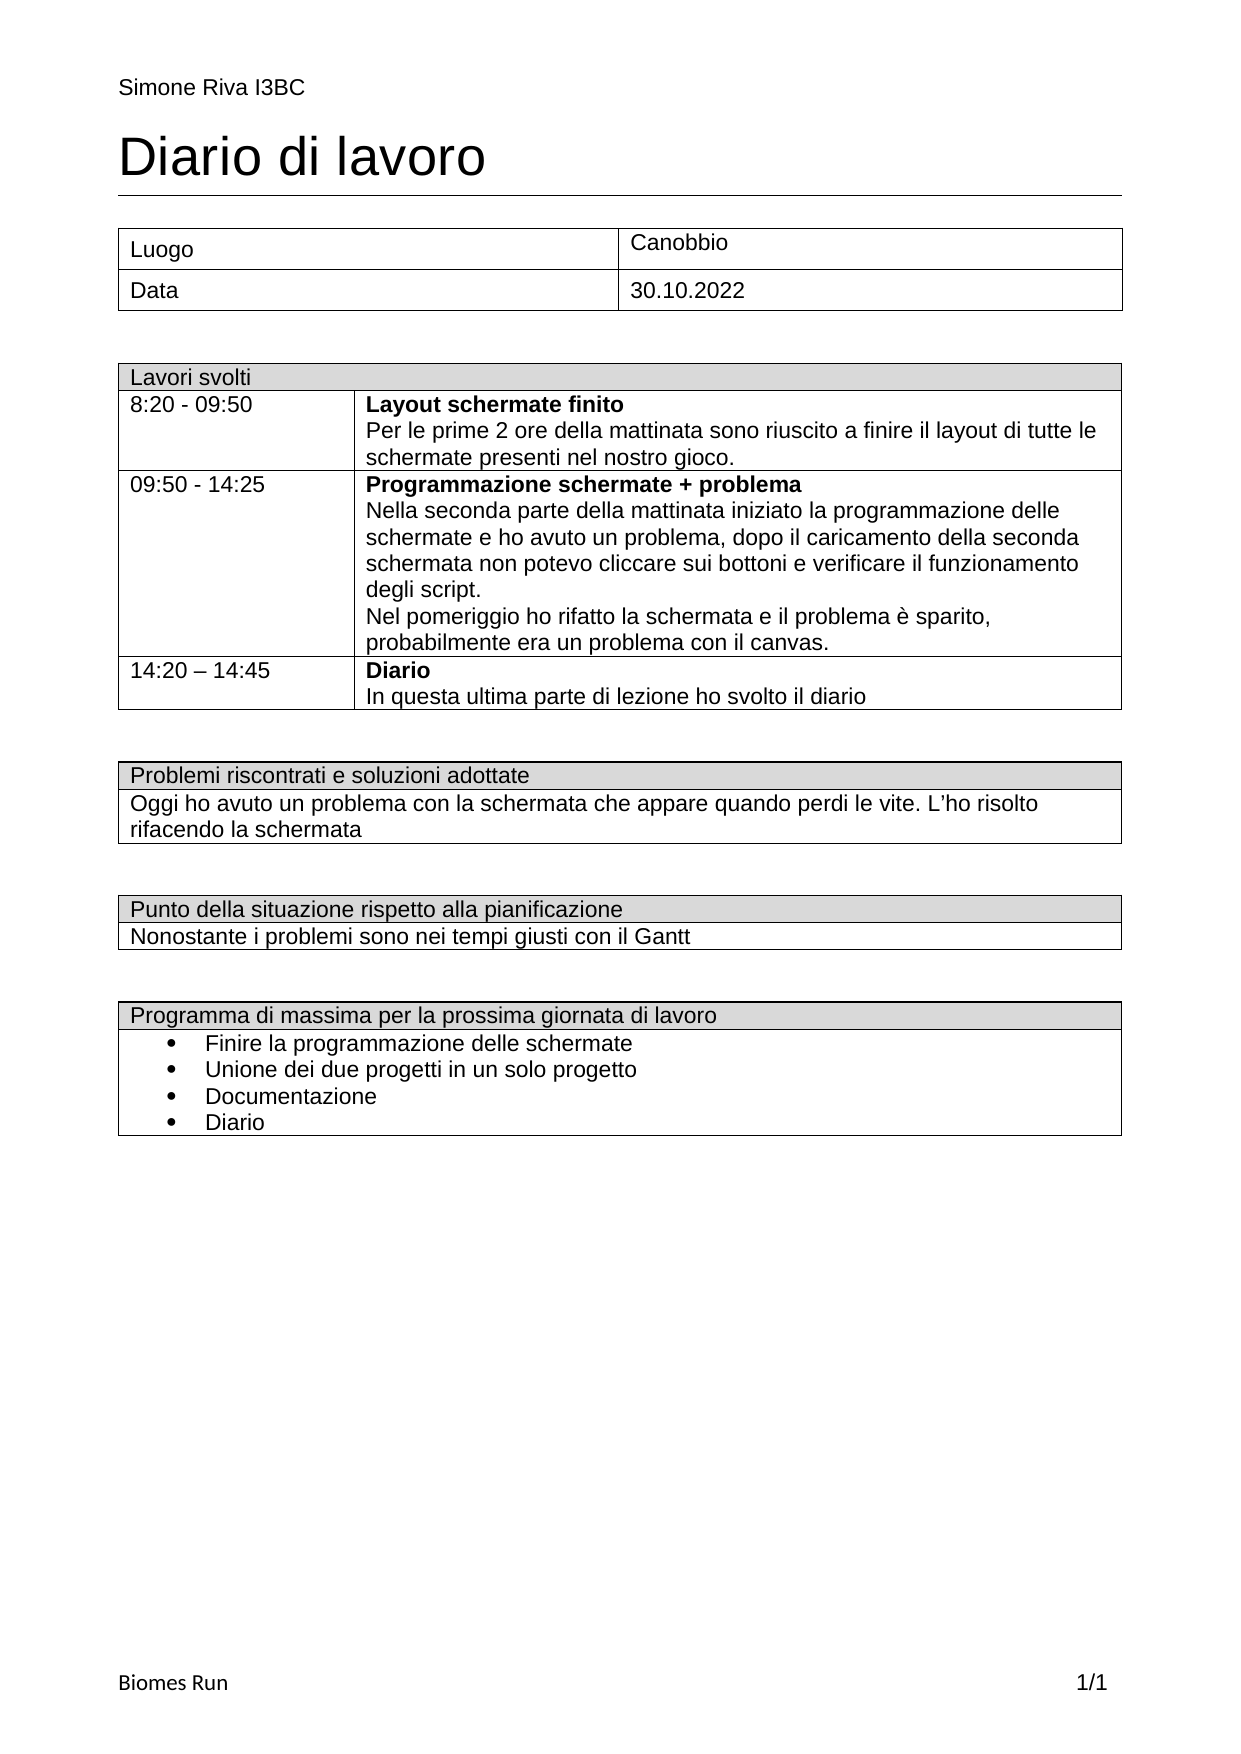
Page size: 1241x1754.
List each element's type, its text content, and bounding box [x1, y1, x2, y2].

table_header Problemi riscontrati e soluzioni adottate [119, 763, 1121, 789]
table_cell 30.10.2022 [619, 270, 1122, 310]
table_cell Nonostante i problemi sono nei tempi giusti con il Gantt [119, 923, 1121, 949]
table_header Canobbio [619, 229, 1122, 269]
table_header Programma di massima per la prossima giornata di lavoro [119, 1003, 1121, 1029]
table_header Punto della situazione rispetto alla pianificazione [119, 896, 1121, 922]
table_cell Data [119, 270, 618, 310]
title Diario di lavoro [118, 125, 1122, 195]
table_cell 14:20 – 14:45 [119, 657, 354, 709]
table_cell 8:20 - 09:50 [119, 391, 354, 470]
table_cell Programmazione schermate + problema Nella seconda parte della mattinata iniziato la programmazione delle schermate e ho avuto un problema, dopo il caricamento della seconda schermata non potevo cliccare sui bottoni e verificare il funzionamento degli script. Nel pomeriggio ho rifatto la schermata e il problema è sparito, probabilmente era un problema con il canvas. [355, 471, 1121, 656]
table_cell Finire la programmazione delle schermate Unione dei due progetti in un solo progetto Documentazione Diario [119, 1030, 1121, 1135]
table_cell Layout schermate finito Per le prime 2 ore della mattinata sono riuscito a finire il layout di tutte le schermate presenti nel nostro gioco. [355, 391, 1121, 470]
table_cell Diario In questa ultima parte di lezione ho svolto il diario [355, 657, 1121, 709]
table_header Luogo [119, 229, 618, 269]
table_cell Oggi ho avuto un problema con la schermata che appare quando perdi le vite. L’ho risolto rifacendo la schermata [119, 790, 1121, 842]
table_header Lavori svolti [119, 364, 1121, 390]
table_cell 09:50 - 14:25 [119, 471, 354, 656]
